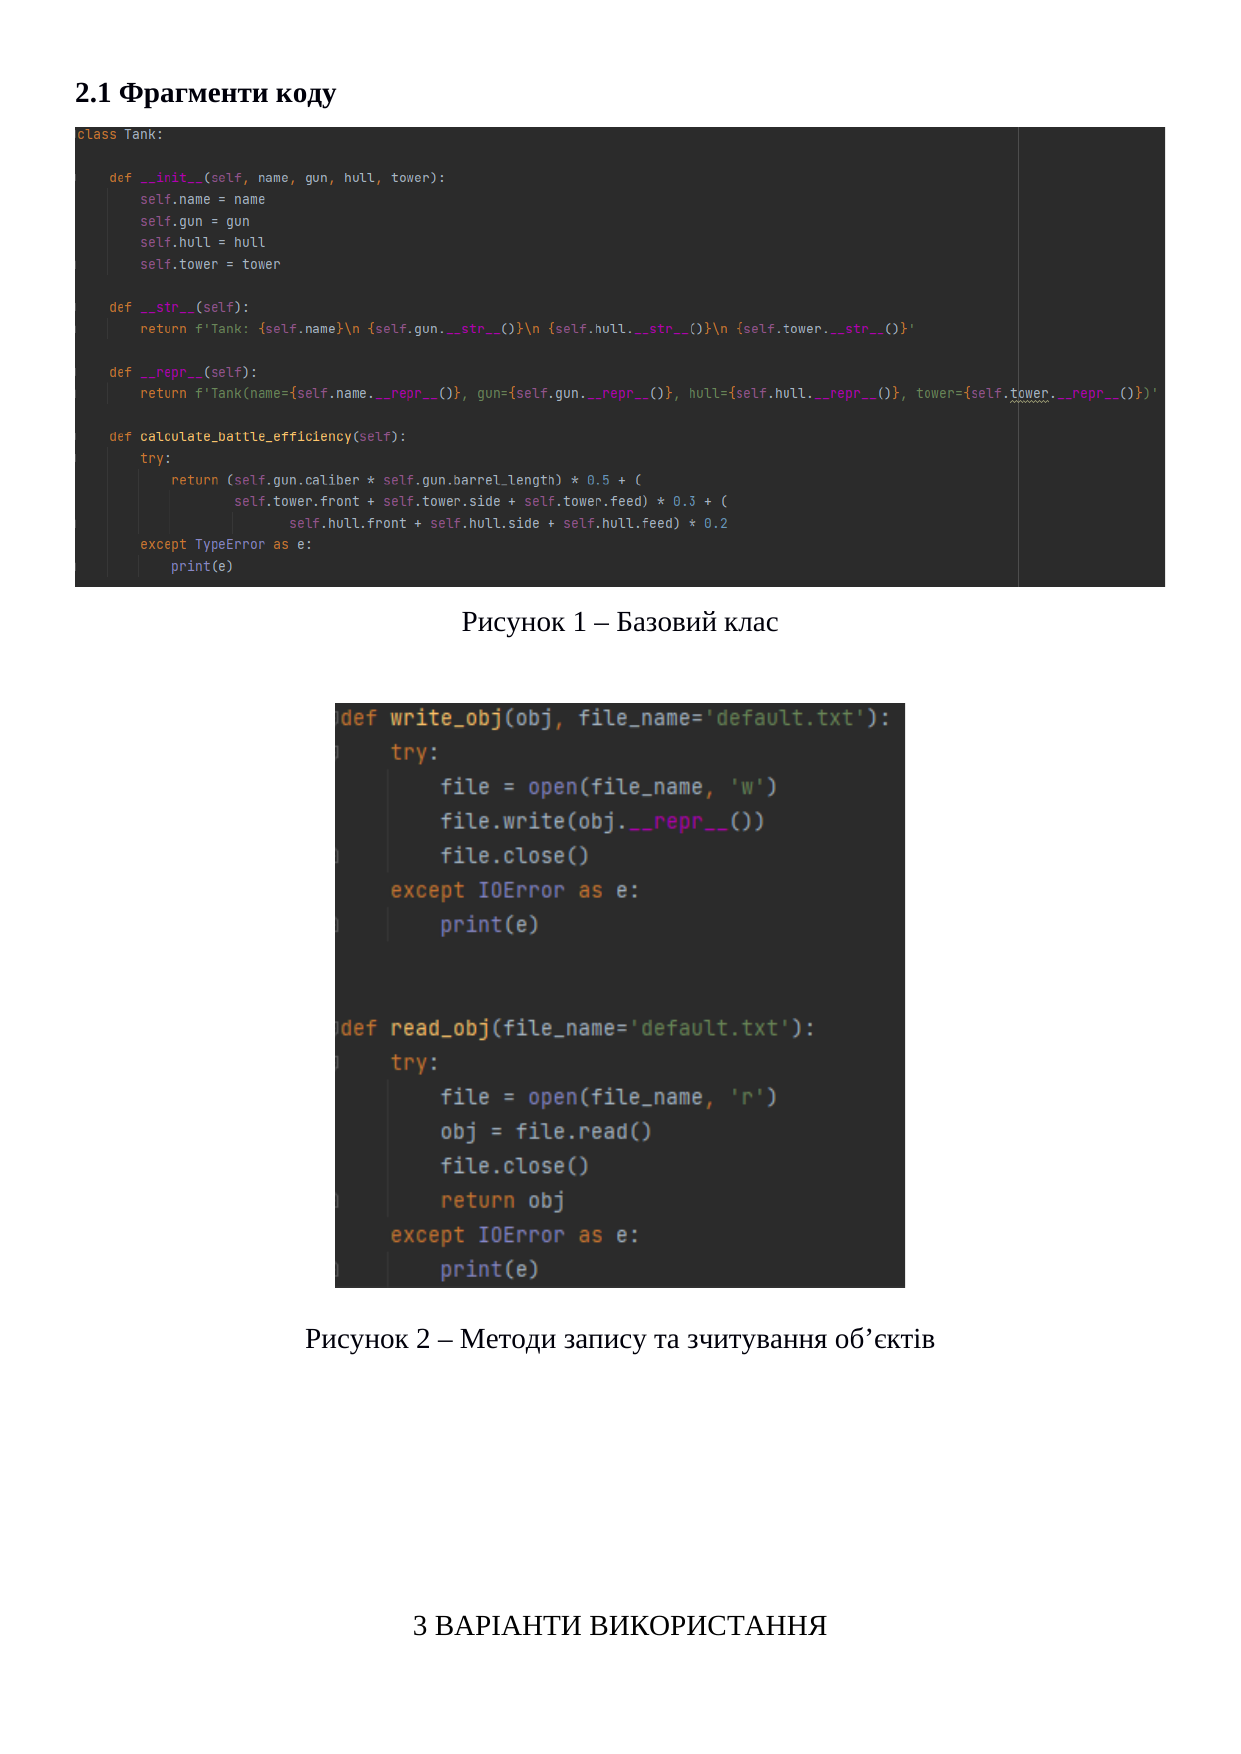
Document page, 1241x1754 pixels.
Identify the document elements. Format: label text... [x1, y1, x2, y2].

text Рисунок 2 – Методи запису та зчитування об’єктів [75, 1321, 1165, 1354]
text 3 ВАРІАНТИ ВИКОРИСТАННЯ [75, 1608, 1165, 1642]
text 2.1 Фрагменти коду [75, 75, 1165, 108]
picture [75, 127, 1166, 587]
text Рисунок 1 – Базовий клас [75, 604, 1165, 638]
picture [335, 703, 906, 1288]
